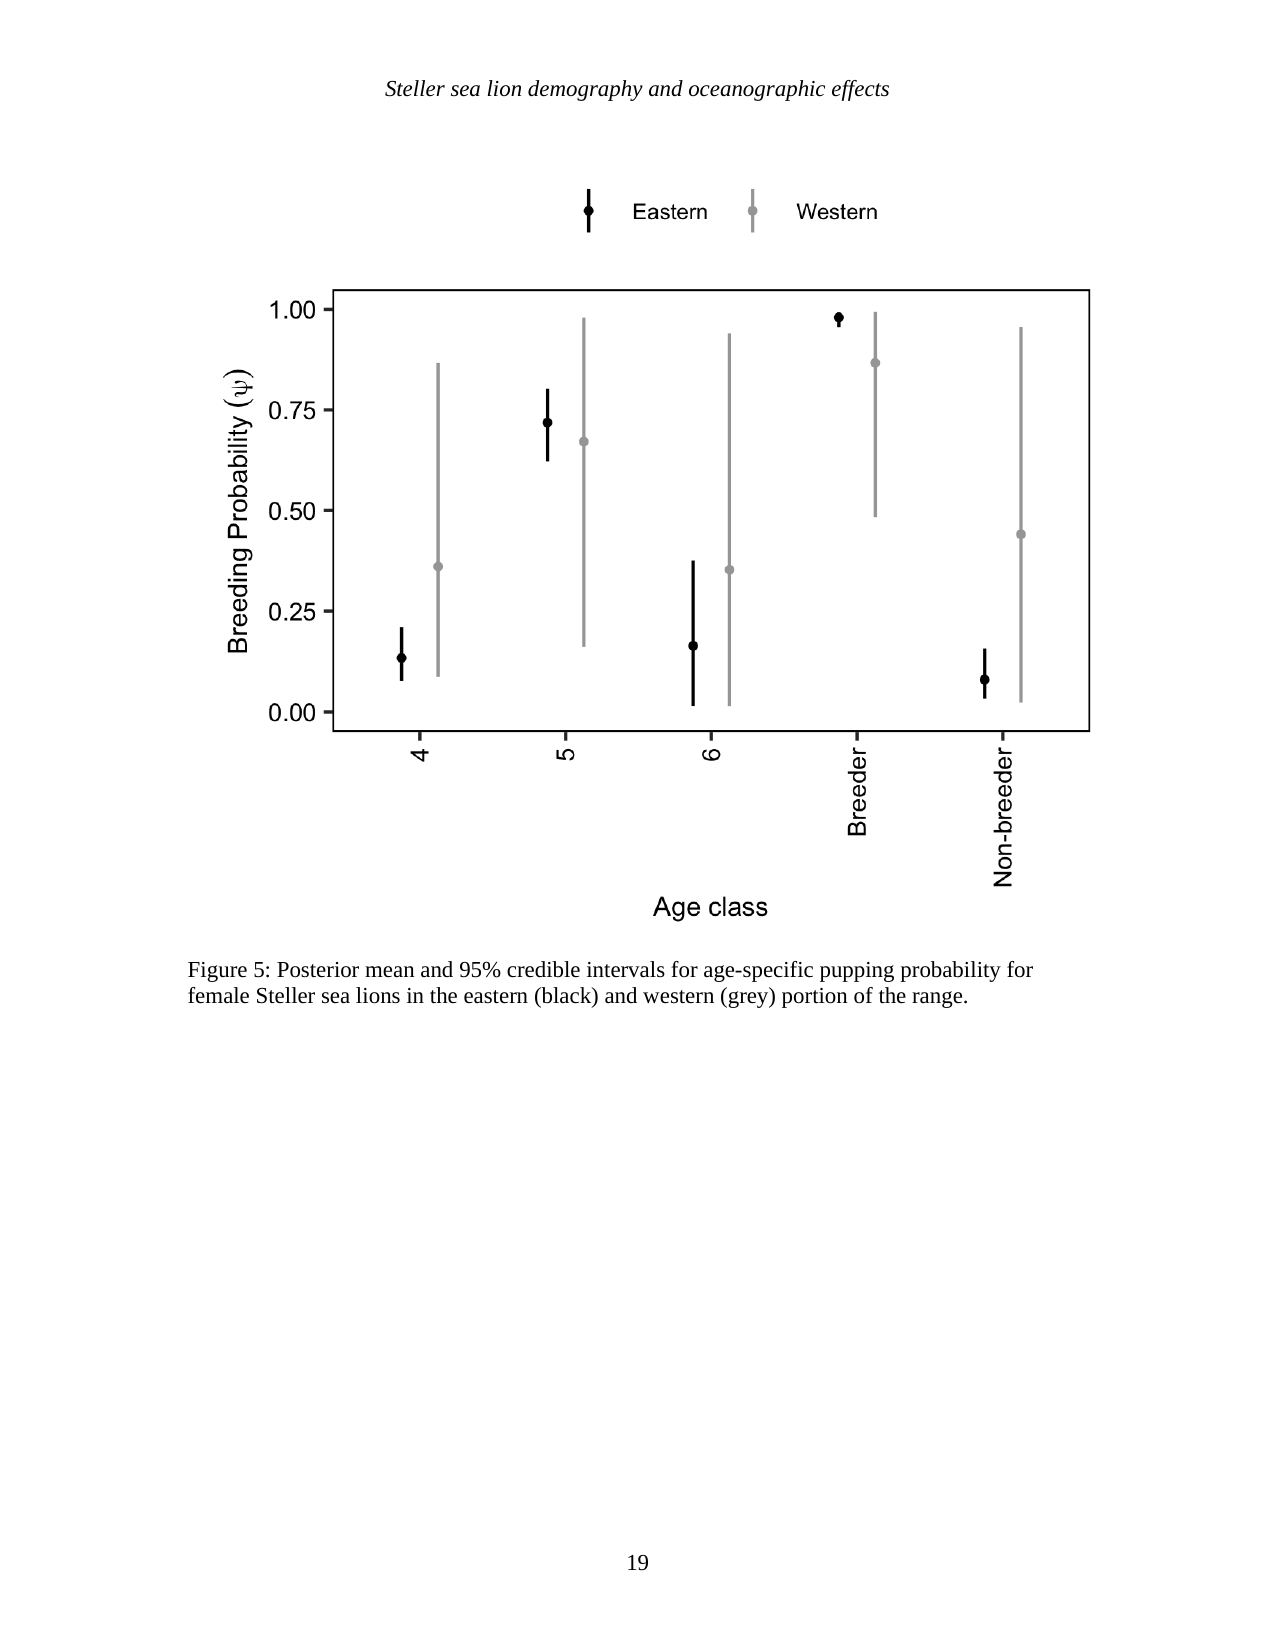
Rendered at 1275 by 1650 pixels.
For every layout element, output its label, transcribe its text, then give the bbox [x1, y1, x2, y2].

text Figure 5: Posterior mean and 95% credible intervals for age-specific pupping probability for female Steller sea lions in the eastern (black) and western (grey) portion of the range. [187, 956, 1087, 1009]
picture [206, 150, 1107, 938]
